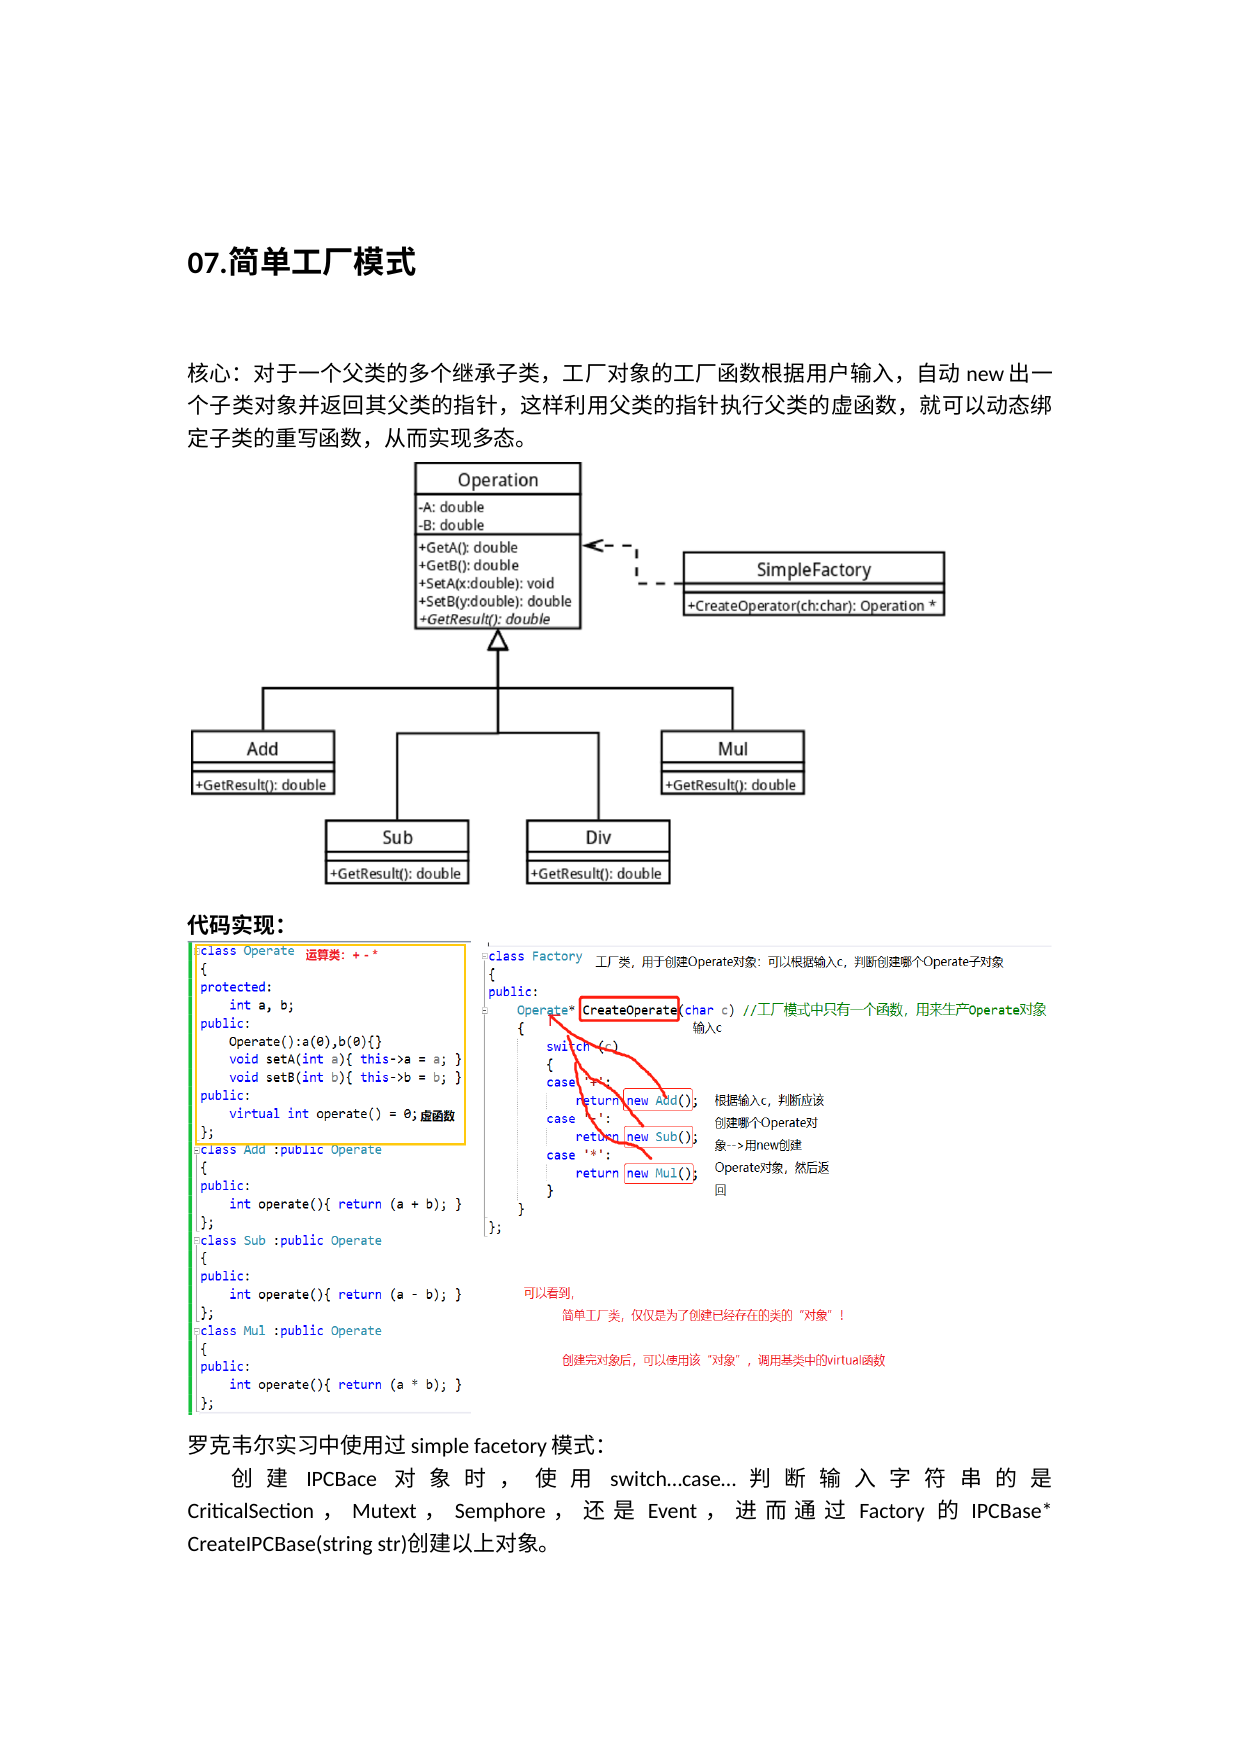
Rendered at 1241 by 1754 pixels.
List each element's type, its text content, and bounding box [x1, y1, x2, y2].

text 代码实现： [187, 908, 1053, 940]
text 创建IPCBace对象时，使用switch…case…判断输入字符串的是CriticalSection，Mutext，Semphore，还是Event，进而通过Factory的IPCBase* CreateIPCBase(string str)创建以上对象。 [187, 1461, 1053, 1558]
picture [187, 940, 1053, 1423]
picture [187, 453, 949, 890]
subtitle 简单工厂模式 [187, 227, 1053, 292]
text 核心：对于一个父类的多个继承子类，工厂对象的工厂函数根据用户输入，自动new出一个子类对象并返回其父类的指针，这样利用父类的指针执行父类的虚函数，就可以动态绑定子类的重写函数，从而实现多态。 [187, 356, 1053, 453]
text 罗克韦尔实习中使用过simple facetory模式： [187, 1428, 1053, 1461]
